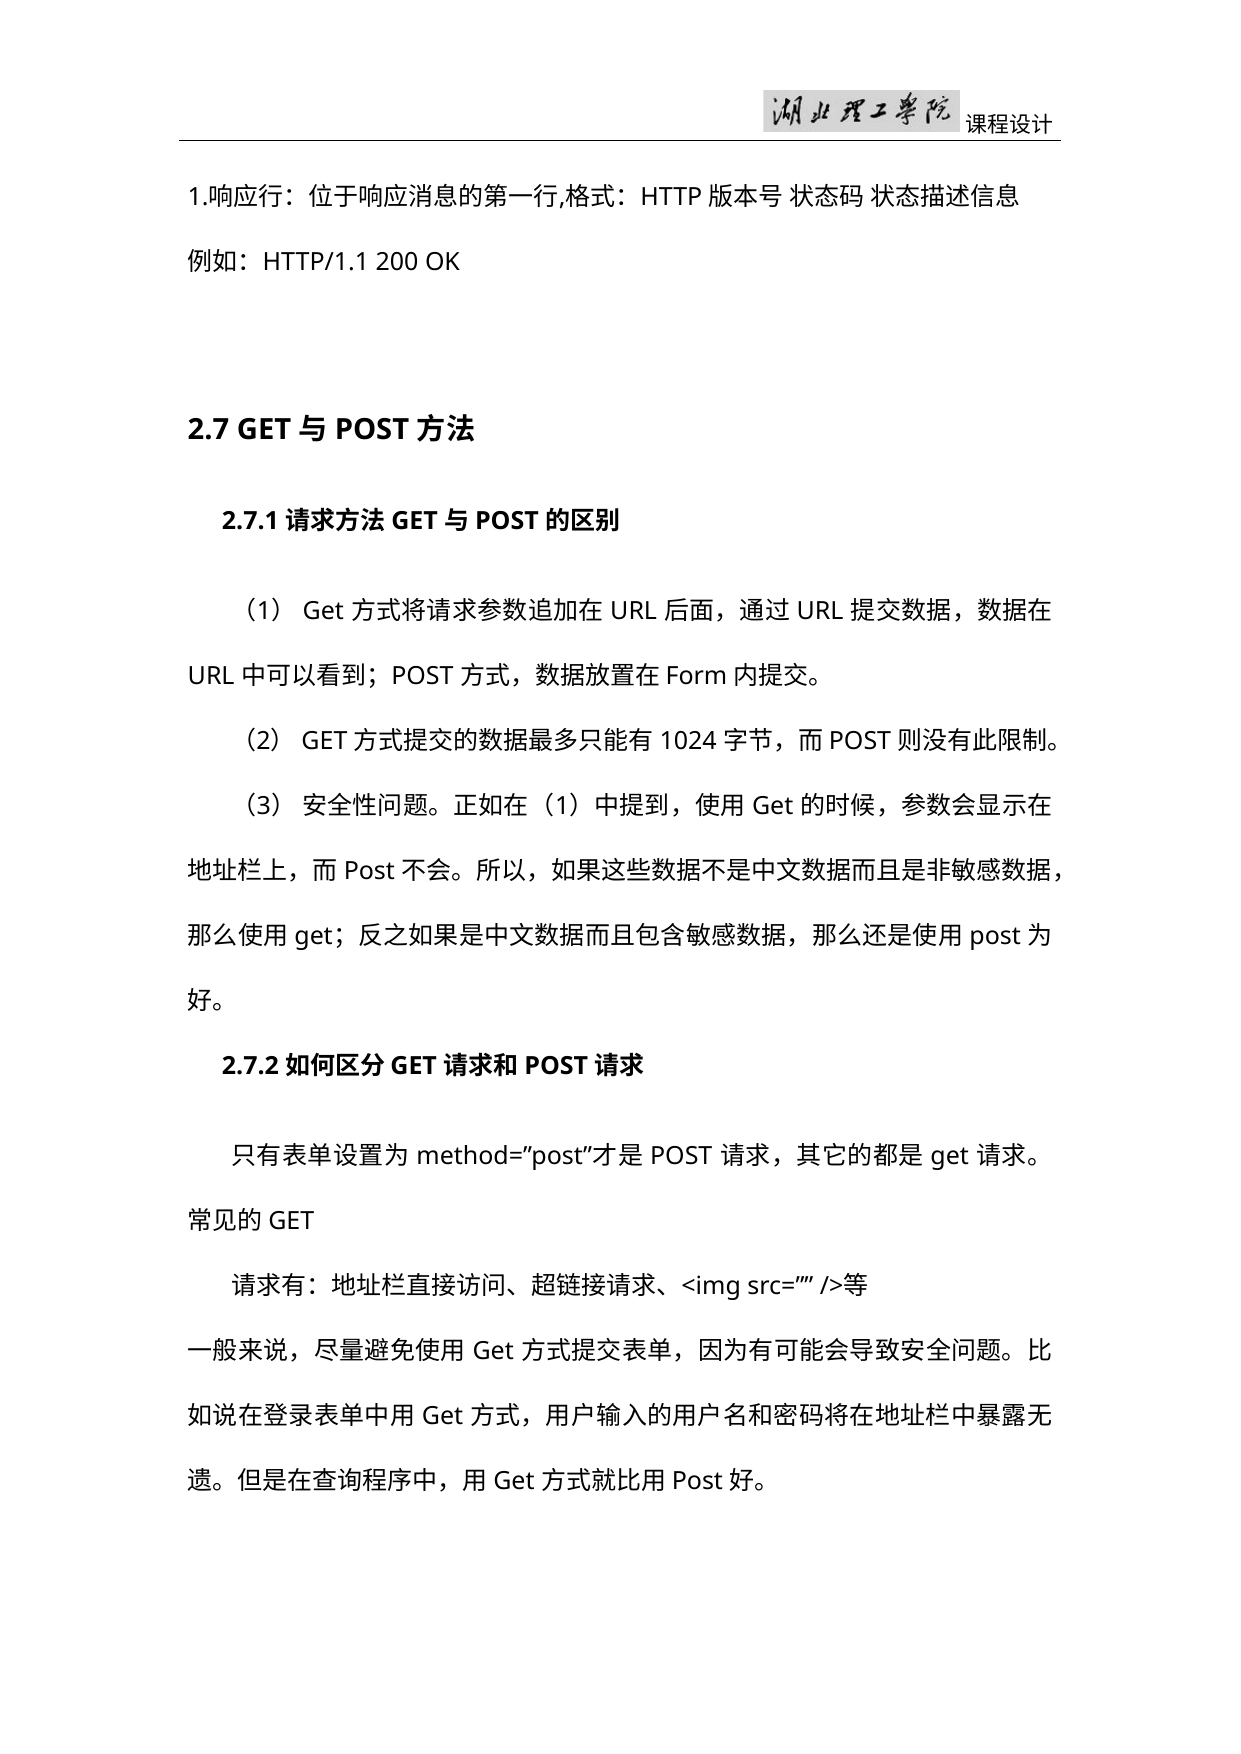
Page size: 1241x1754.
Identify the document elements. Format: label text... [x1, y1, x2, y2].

list 例如：HTTP/1.1 200 OK [187, 227, 1053, 292]
list （2） GET 方式提交的数据最多只能有 1024 字节，而 POST 则没有此限制。 [187, 706, 1053, 771]
list （1） Get 方式将请求参数追加在 URL 后面，通过 URL 提交数据，数据在 URL 中可以看到；POST 方式，数据放置在 Form 内提交。 [187, 576, 1053, 706]
subtitle 2.7.1 请求方法 GET 与 POST 的区别 [193, 486, 1054, 551]
list 1.响应行：位于响应消息的第一行,格式：HTTP 版本号 状态码 状态描述信息 [187, 162, 1053, 227]
list 只有表单设置为 method=”post”才是 POST 请求，其它的都是 get 请求。常见的 GET [187, 1121, 1053, 1251]
subtitle 2.7.2 如何区分GET 请求和 POST 请求 [193, 1031, 1054, 1096]
subtitle 2.7 GET 与 POST 方法 [187, 394, 1053, 459]
list 一般来说，尽量避免使用 Get 方式提交表单，因为有可能会导致安全问题。比如说在登录表单中用 Get 方式，用户输入的用户名和密码将在地址栏中暴露无遗。但是在查询程序中，用 Get 方式就比用 Post 好。 [187, 1316, 1053, 1511]
list 请求有：地址栏直接访问、超链接请求、<img src=”” />等 [187, 1251, 1053, 1316]
list （3） 安全性问题。正如在（1）中提到，使用 Get 的时候，参数会显示在地址栏上，而 Post 不会。所以，如果这些数据不是中文数据而且是非敏感数据，那么使用 get；反之如果是中文数据而且包含敏感数据，那么还是使用 post 为好。 [187, 771, 1053, 1031]
